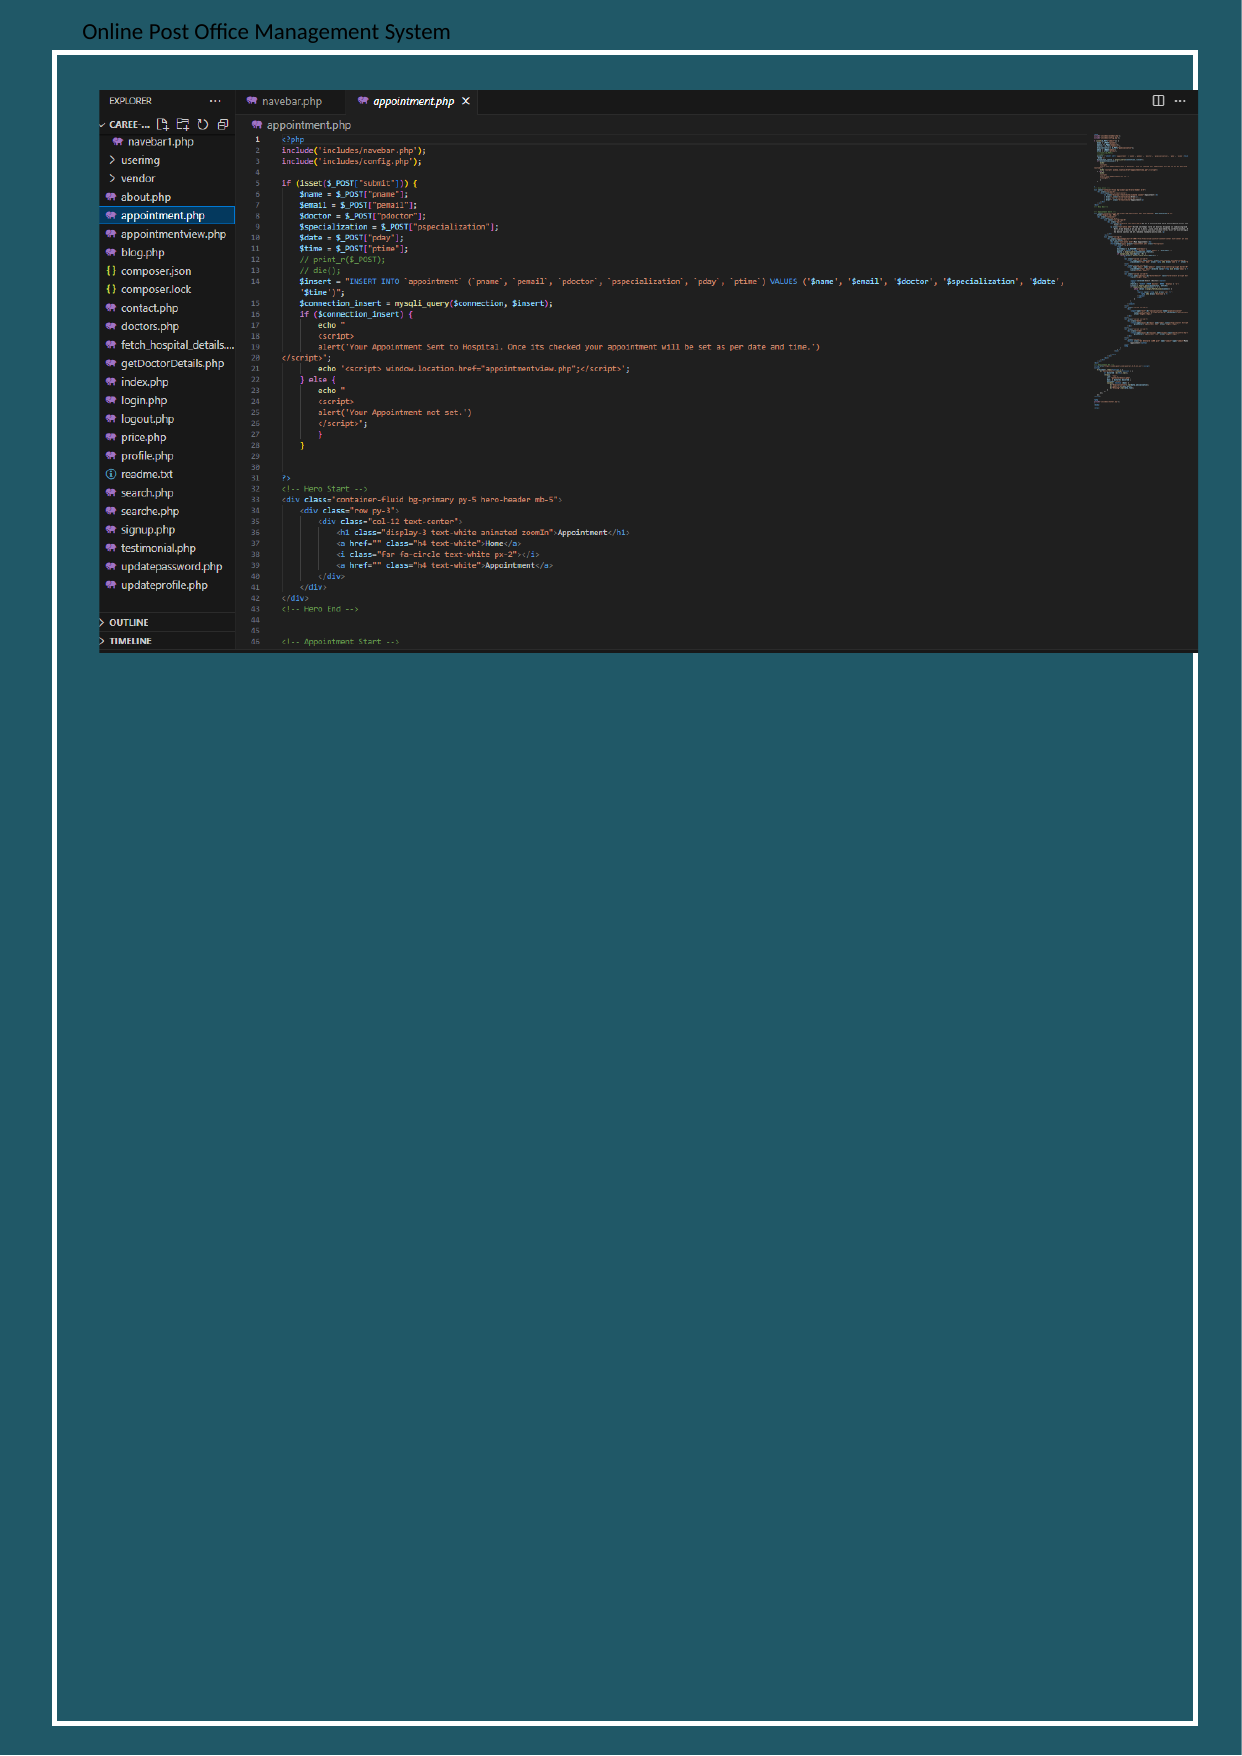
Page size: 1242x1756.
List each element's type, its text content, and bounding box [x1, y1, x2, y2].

picture [99, 90, 1199, 653]
text Online Post Office Management System [82, 17, 1198, 45]
